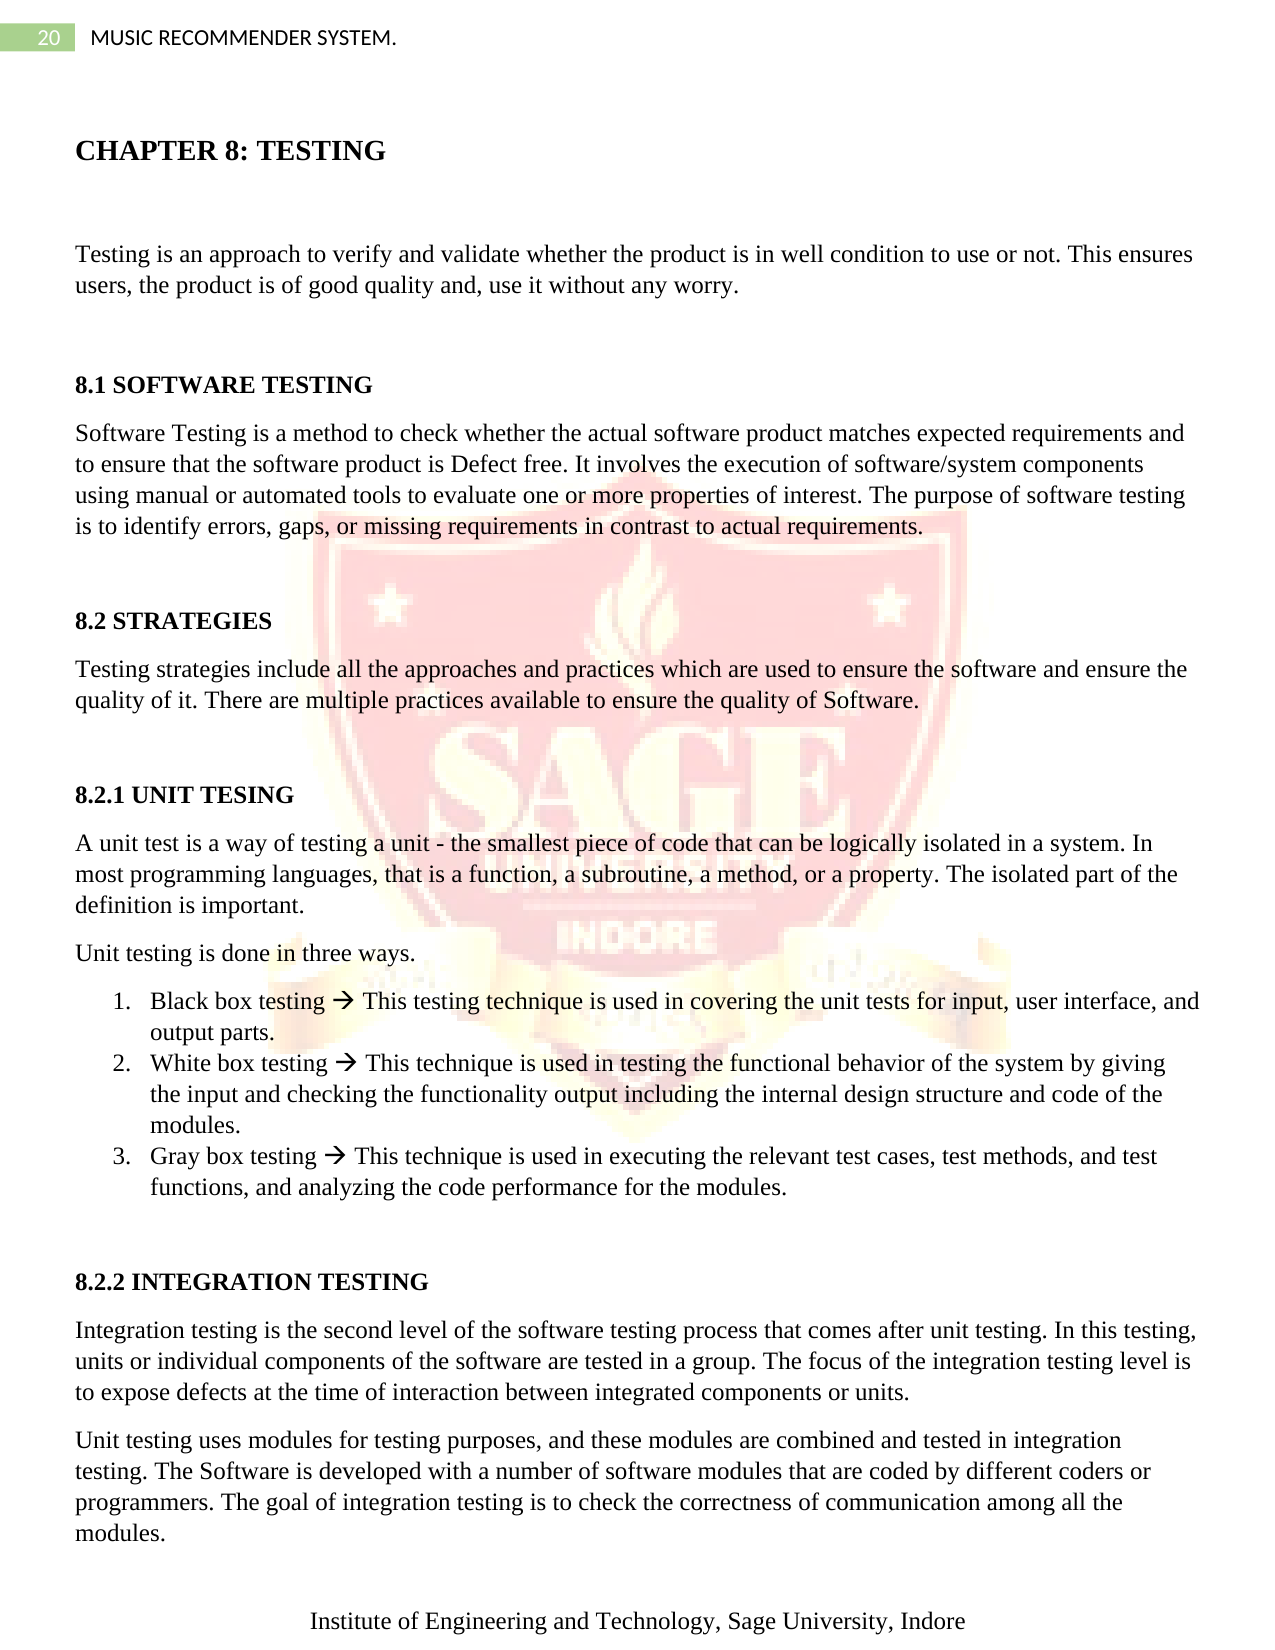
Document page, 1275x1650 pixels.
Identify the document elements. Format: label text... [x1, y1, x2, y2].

text 8.2.2 INTEGRATION TESTING [75, 1267, 1200, 1296]
list White box testing This technique is used in testing the functional behavior of the system by giving the input and checking the functionality output including the internal design structure and code of the modules. [112, 1048, 1200, 1139]
text 8.2 STRATEGIES [75, 606, 1200, 635]
text Testing is an approach to verify and validate whether the product is in well condition to use or not. This ensures users, the product is of good quality and, use it without any worry. [75, 239, 1200, 298]
text A unit test is a way of testing a unit - the smallest piece of code that can be logically isolated in a system. In most programming languages, that is a function, a subroutine, a method, or a property. The isolated part of the definition is important. [75, 828, 1200, 919]
text Software Testing is a method to check whether the actual software product matches expected requirements and to ensure that the software product is Defect free. It involves the execution of software/system components using manual or automated tools to evaluate one or more properties of interest. The purpose of software testing is to identify errors, gaps, or missing requirements in contrast to actual requirements. [75, 418, 1200, 540]
text Unit testing uses modules for testing purposes, and these modules are combined and tested in integration testing. The Software is developed with a number of software modules that are coded by different coders or programmers. The goal of integration testing is to check the correctness of communication among all the modules. [75, 1425, 1200, 1547]
list Black box testing This testing technique is used in covering the unit tests for input, user interface, and output parts. [112, 986, 1200, 1046]
text CHAPTER 8: TESTING [75, 133, 1200, 167]
list Gray box testing This technique is used in executing the relevant test cases, test methods, and test functions, and analyzing the code performance for the modules. [112, 1141, 1200, 1201]
text 8.2.1 UNIT TESING [75, 781, 1200, 809]
text 8.1 SOFTWARE TESTING [75, 370, 1200, 399]
text Unit testing is done in three ways. [75, 938, 1200, 967]
text Testing strategies include all the approaches and practices which are used to ensure the software and ensure the quality of it. There are multiple practices available to ensure the quality of Software. [75, 654, 1200, 714]
text Integration testing is the second level of the software testing process that comes after unit testing. In this testing, units or individual components of the software are tested in a group. The focus of the integration testing level is to expose defects at the time of interaction between integrated components or units. [75, 1315, 1200, 1406]
